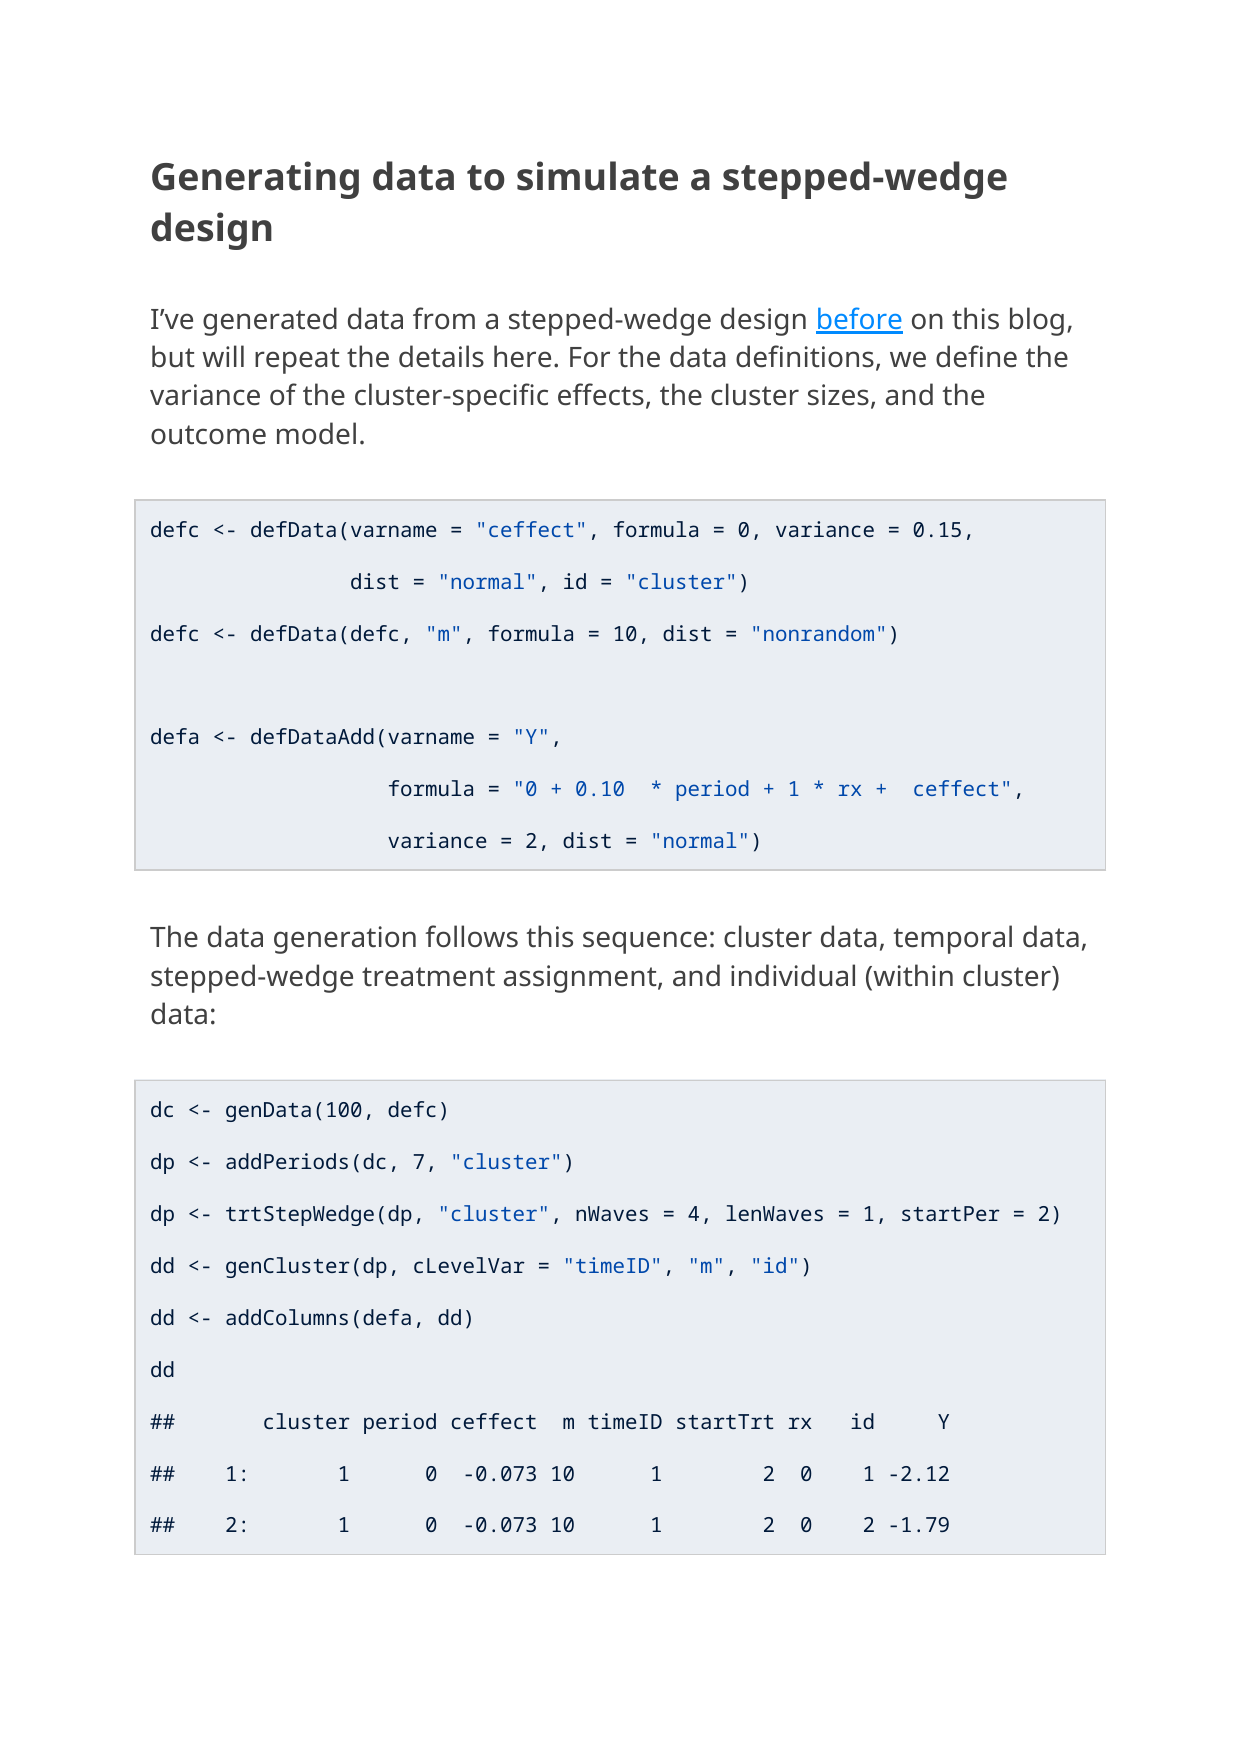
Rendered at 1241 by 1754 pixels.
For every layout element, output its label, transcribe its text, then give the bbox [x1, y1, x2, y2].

text defc <- defData(defc, "m", formula = 10, dist = "nonrandom") [136, 603, 1105, 647]
text I’ve generated data from a stepped-wedge design before on this blog, but will repeat the details here. For the data definitions, we define the variance of the cluster-specific effects, the cluster sizes, and the outcome model. [150, 299, 1090, 452]
text dp <- addPeriods(dc, 7, "cluster") [136, 1131, 1105, 1176]
text dd <- addColumns(defa, dd) [136, 1287, 1105, 1332]
text ## cluster period ceffect m timeID startTrt rx id Y [136, 1391, 1105, 1435]
text The data generation follows this sequence: cluster data, temporal data, stepped-wedge treatment assignment, and individual (within cluster) data: [150, 918, 1090, 1033]
text defa <- defDataAdd(varname = "Y", [136, 706, 1105, 751]
text dc <- genData(100, defc) [136, 1081, 1105, 1124]
text formula = "0 + 0.10 * period + 1 * rx + ceffect", [136, 758, 1105, 803]
text dd <- genCluster(dp, cLevelVar = "timeID", "m", "id") [136, 1235, 1105, 1280]
text dd [136, 1339, 1105, 1383]
text dist = "normal", id = "cluster") [136, 551, 1105, 596]
text variance = 2, dist = "normal") [136, 810, 1105, 869]
text defc <- defData(varname = "ceffect", formula = 0, variance = 0.15, [136, 501, 1105, 544]
text ## 2: 1 0 -0.073 10 1 2 0 2 -1.79 [136, 1494, 1105, 1554]
text dp <- trtStepWedge(dp, "cluster", nWaves = 4, lenWaves = 1, startPer = 2) [136, 1183, 1105, 1228]
text Generating data to simulate a stepped-wedge design [150, 150, 1090, 252]
text ## 1: 1 0 -0.073 10 1 2 0 1 -2.12 [136, 1443, 1105, 1487]
